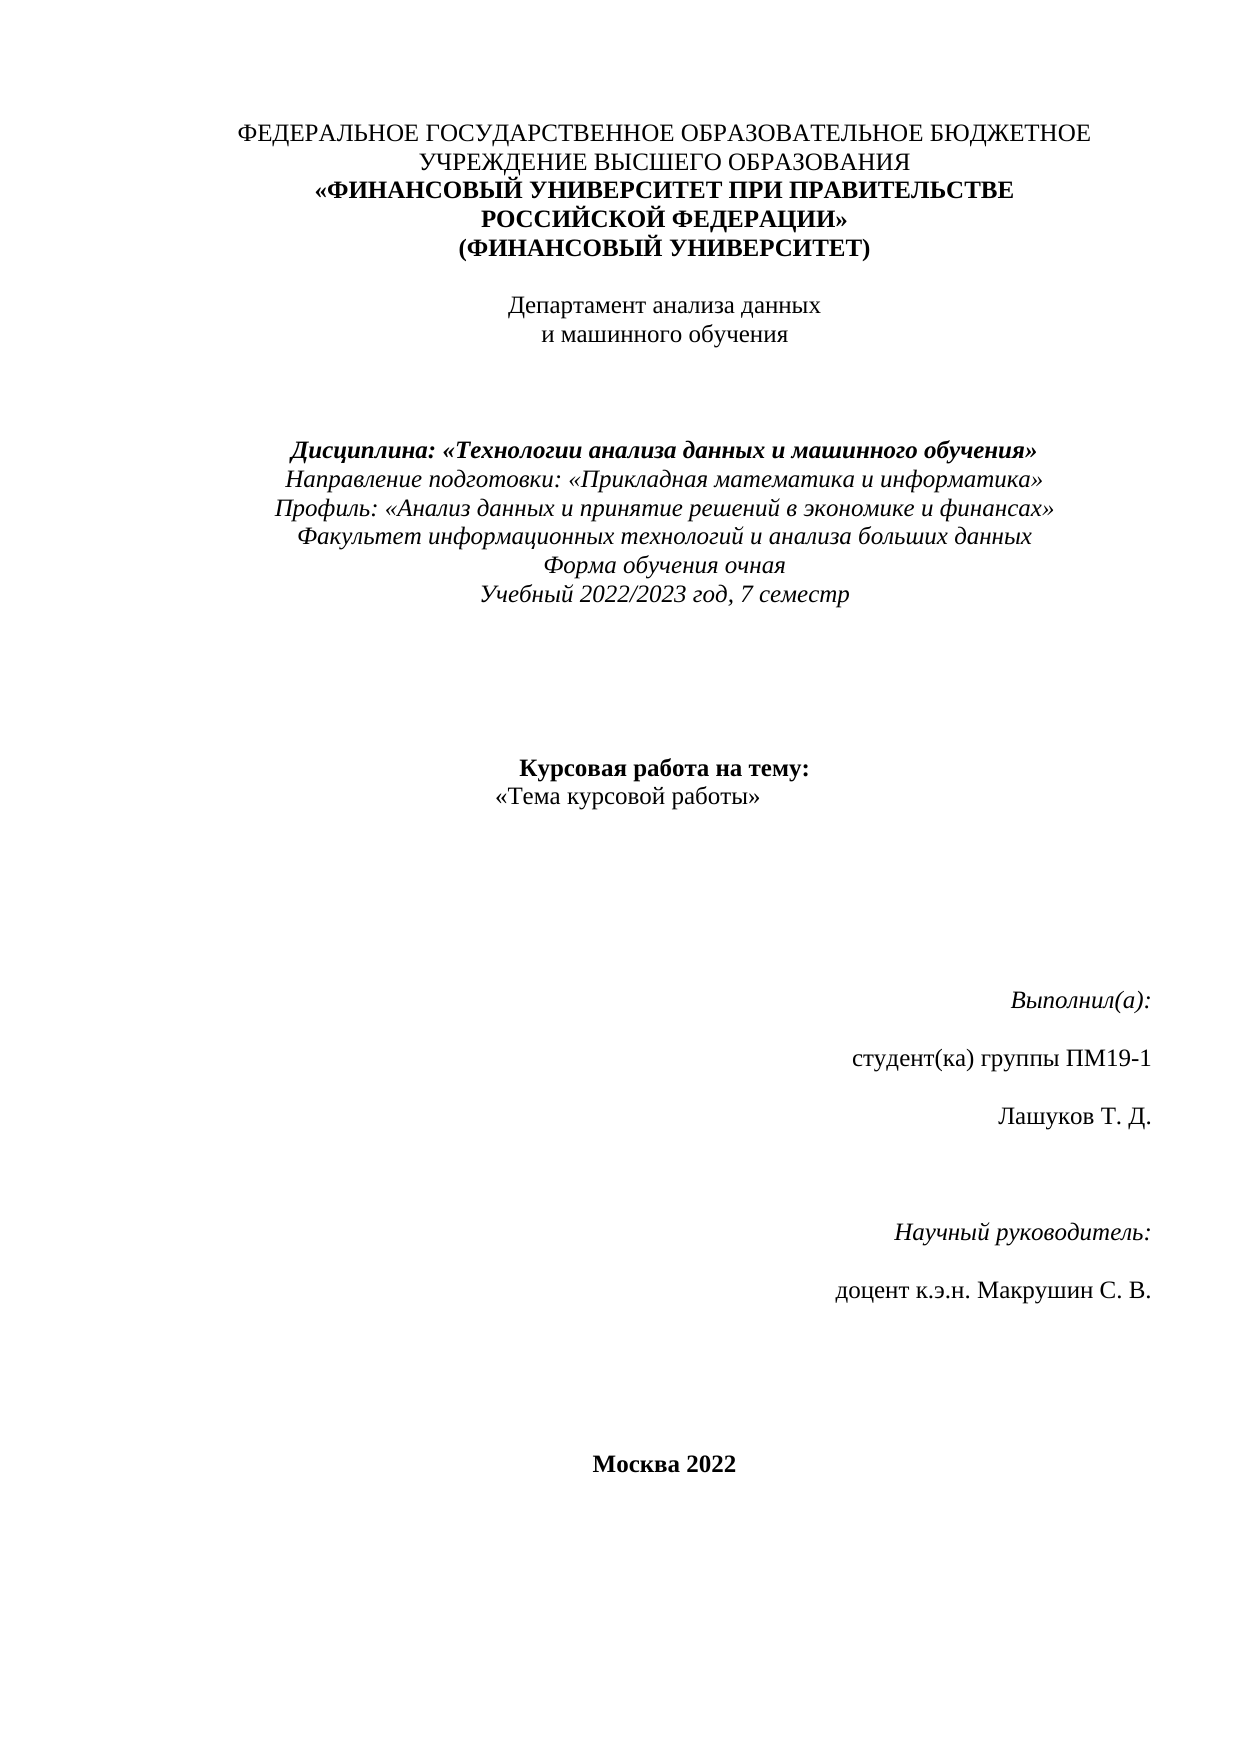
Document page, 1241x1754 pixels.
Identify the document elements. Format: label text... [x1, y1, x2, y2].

text доцент к.э.н. Макрушин С. В. [103, 1275, 1152, 1304]
text УЧРЕЖДЕНИЕ ВЫСШЕГО ОБРАЗОВАНИЯ [103, 147, 1152, 176]
text Департамент анализа данных [103, 291, 1152, 319]
text «ФИНАНСОВЫЙ УНИВЕРСИТЕТ ПРИ ПРАВИТЕЛЬСТВЕ [103, 176, 1152, 204]
text РОССИЙСКОЙ ФЕДЕРАЦИИ» [103, 204, 1152, 233]
text Профиль: «Анализ данных и принятие решений в экономике и финансах» [103, 493, 1152, 521]
text Москва 2022 [103, 1449, 1152, 1477]
text Факультет информационных технологий и анализа больших данных [103, 521, 1152, 550]
text Форма обучения очная [103, 550, 1152, 579]
text (ФИНАНСОВЫЙ УНИВЕРСИТЕТ) [103, 233, 1152, 262]
text Направление подготовки: «Прикладная математика и информатика» [103, 464, 1152, 493]
text Дисциплина: «Технологии анализа данных и машинного обучения» [103, 435, 1152, 464]
text и машинного обучения [103, 319, 1152, 348]
text студент(ка) группы ПМ19-1 [103, 1043, 1152, 1072]
text Научный руководитель: [103, 1217, 1152, 1246]
text Курсовая работа на тему: [103, 753, 1152, 781]
text Учебный 2022/2023 год, 7 семестр [103, 579, 1152, 608]
text «Тема курсовой работы» [103, 781, 1152, 810]
text ФЕДЕРАЛЬНОЕ ГОСУДАРСТВЕННОЕ ОБРАЗОВАТЕЛЬНОЕ БЮДЖЕТНОЕ [103, 118, 1152, 147]
text Выполнил(а): [103, 985, 1152, 1014]
text Лашуков Т. Д. [103, 1101, 1152, 1130]
